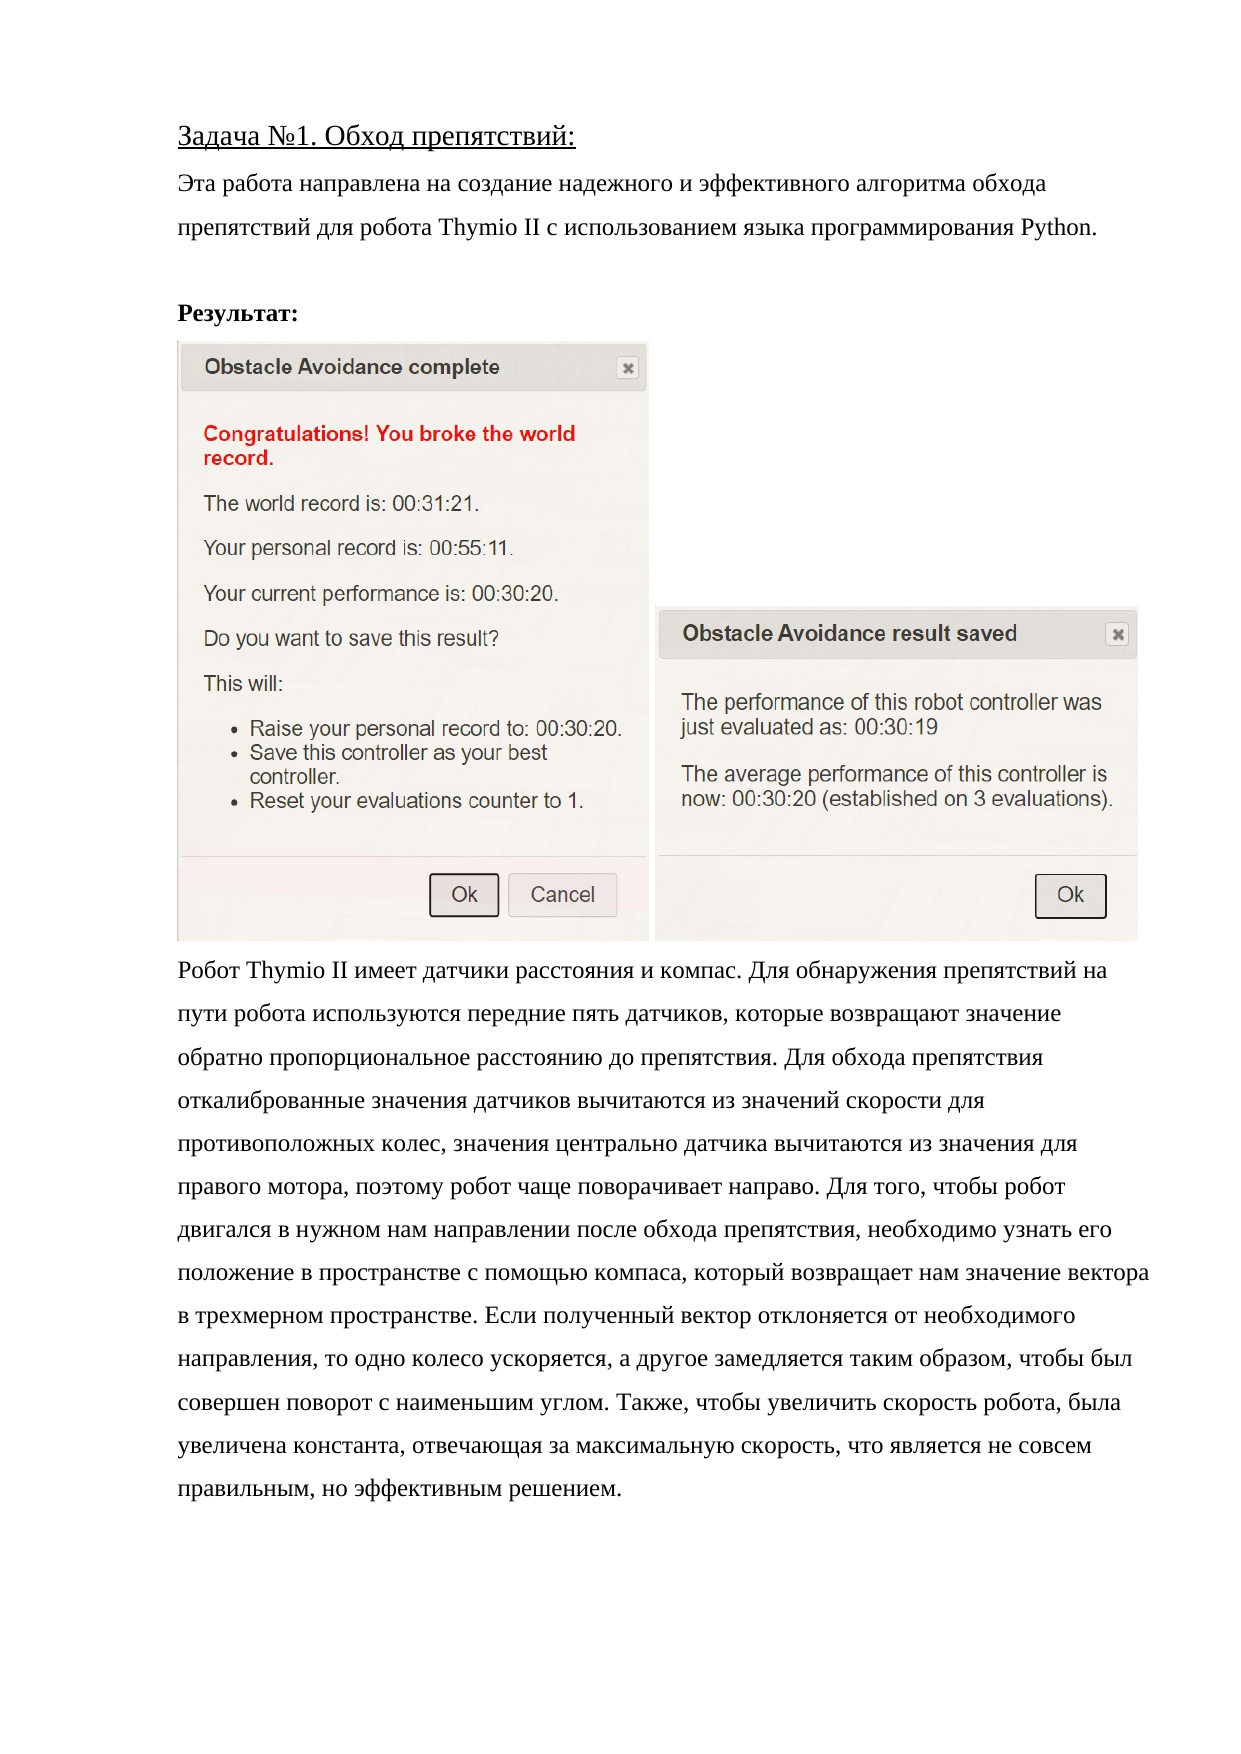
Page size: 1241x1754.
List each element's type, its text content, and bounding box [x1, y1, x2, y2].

picture [655, 606, 1139, 941]
text Результат: [177, 298, 1152, 327]
text Эта работа направлена на создание надежного и эффективного алгоритма обхода препятствий для робота Thymio II с использованием языка программирования Python. [177, 168, 1152, 240]
text Робот Thymio II имеет датчики расстояния и компас. Для обнаружения препятствий на пути робота используются передние пять датчиков, которые возвращают значение обратно пропорциональное расстоянию до препятствия. Для обхода препятствия откалиброванные значения датчиков вычитаются из значений скорости для противоположных колес, значения центрально датчика вычитаются из значения для правого мотора, поэтому робот чаще поворачивает направо. Для того, чтобы робот двигался в нужном нам направлении после обхода препятствия, необходимо узнать его положение в пространстве с помощью компаса, который возвращает нам значение вектора в трехмерном пространстве. Если полученный вектор отклоняется от необходимого направления, то одно колесо ускоряется, а другое замедляется таким образом, чтобы был совершен поворот с наименьшим углом. Также, чтобы увеличить скорость робота, была увеличена константа, отвечающая за максимальную скорость, что является не совсем правильным, но эффективным решением. [177, 955, 1152, 1502]
picture [177, 341, 649, 941]
text Задача №1. Обход препятствий: [177, 118, 1152, 152]
